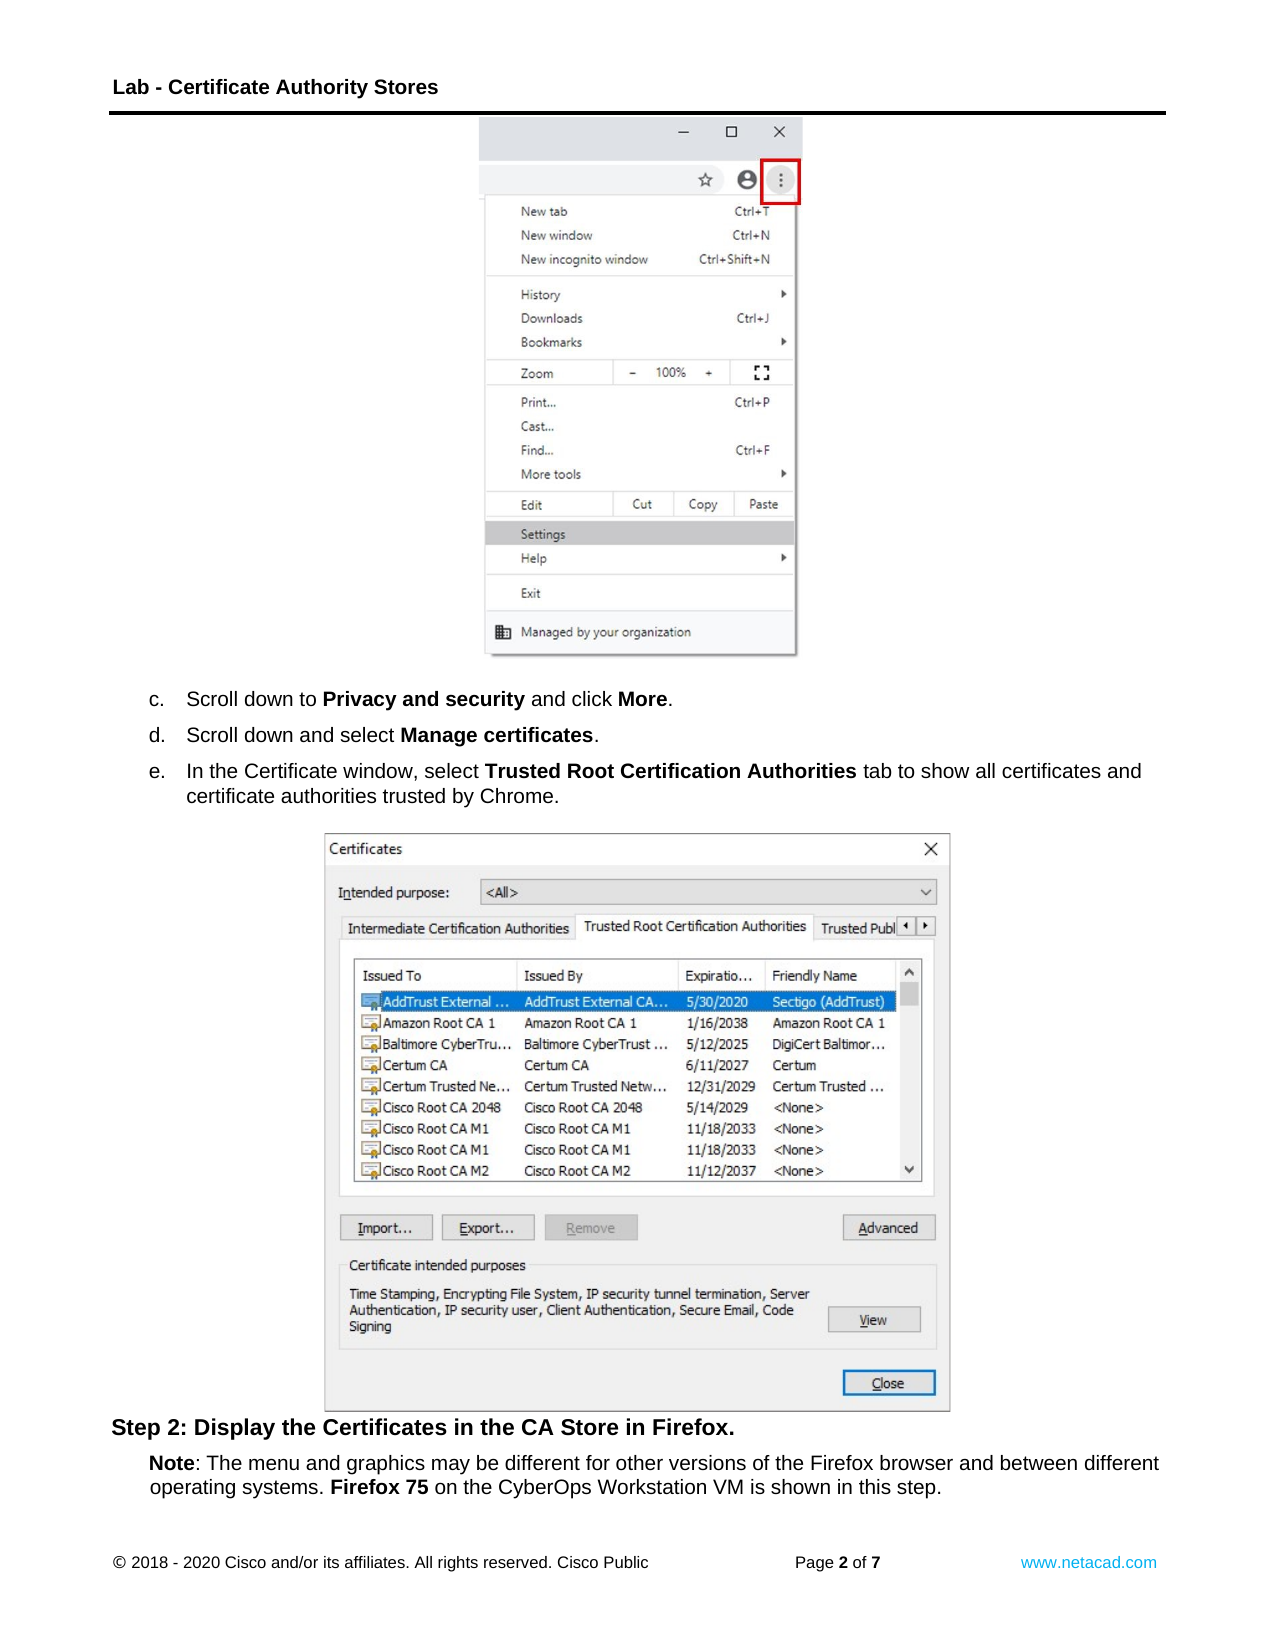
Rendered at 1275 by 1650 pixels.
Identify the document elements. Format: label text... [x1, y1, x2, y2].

list Scroll down and select Manage certificates. [148, 723, 1162, 747]
list Scroll down to Privacy and security and click More. [148, 686, 1162, 710]
picture [324, 833, 951, 1412]
list In the Certificate window, select Trusted Root Certification Authorities tab to show all certificates and certificate authorities trusted by Chrome. [148, 759, 1162, 808]
text Note: The menu and graphics may be different for other versions of the Firefox browser and between different operating systems. Firefox 75 on the CyberOps Workstation VM is shown in this step. [148, 1450, 1162, 1499]
text Step 2: Display the Certificates in the CA Store in Firefox. [111, 1413, 1162, 1440]
picture [478, 117, 803, 665]
